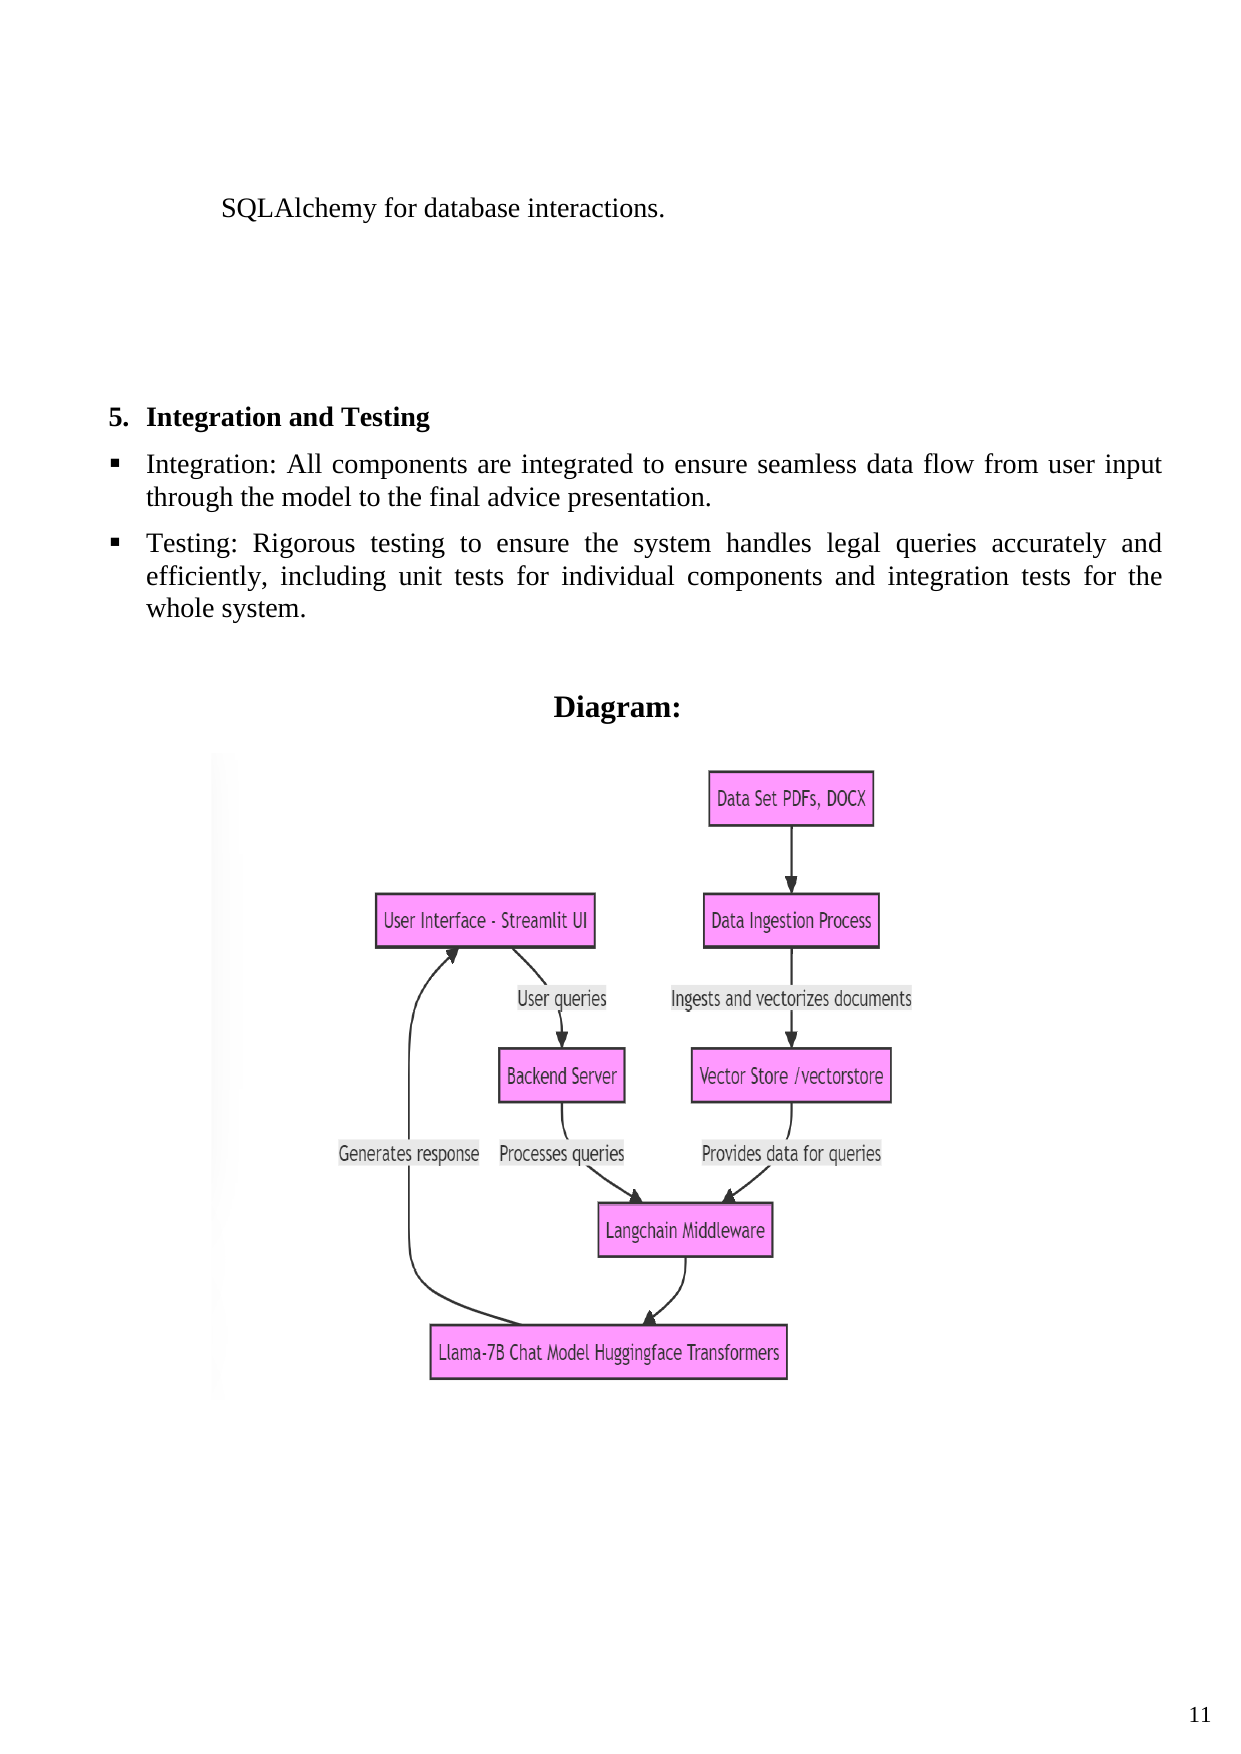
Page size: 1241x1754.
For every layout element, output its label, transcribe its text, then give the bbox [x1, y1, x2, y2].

list Testing: Rigorous testing to ensure the system handles legal queries accurately and efficiently, including unit tests for individual components and integration tests for the whole system. [108, 526, 1164, 624]
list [183, 192, 1164, 224]
list Integration: All components are integrated to ensure seamless data flow from user input through the model to the final advice presentation. [108, 447, 1164, 512]
list Integration and Testing [108, 400, 1164, 433]
text Diagram: [71, 688, 1164, 724]
picture [211, 753, 948, 1400]
